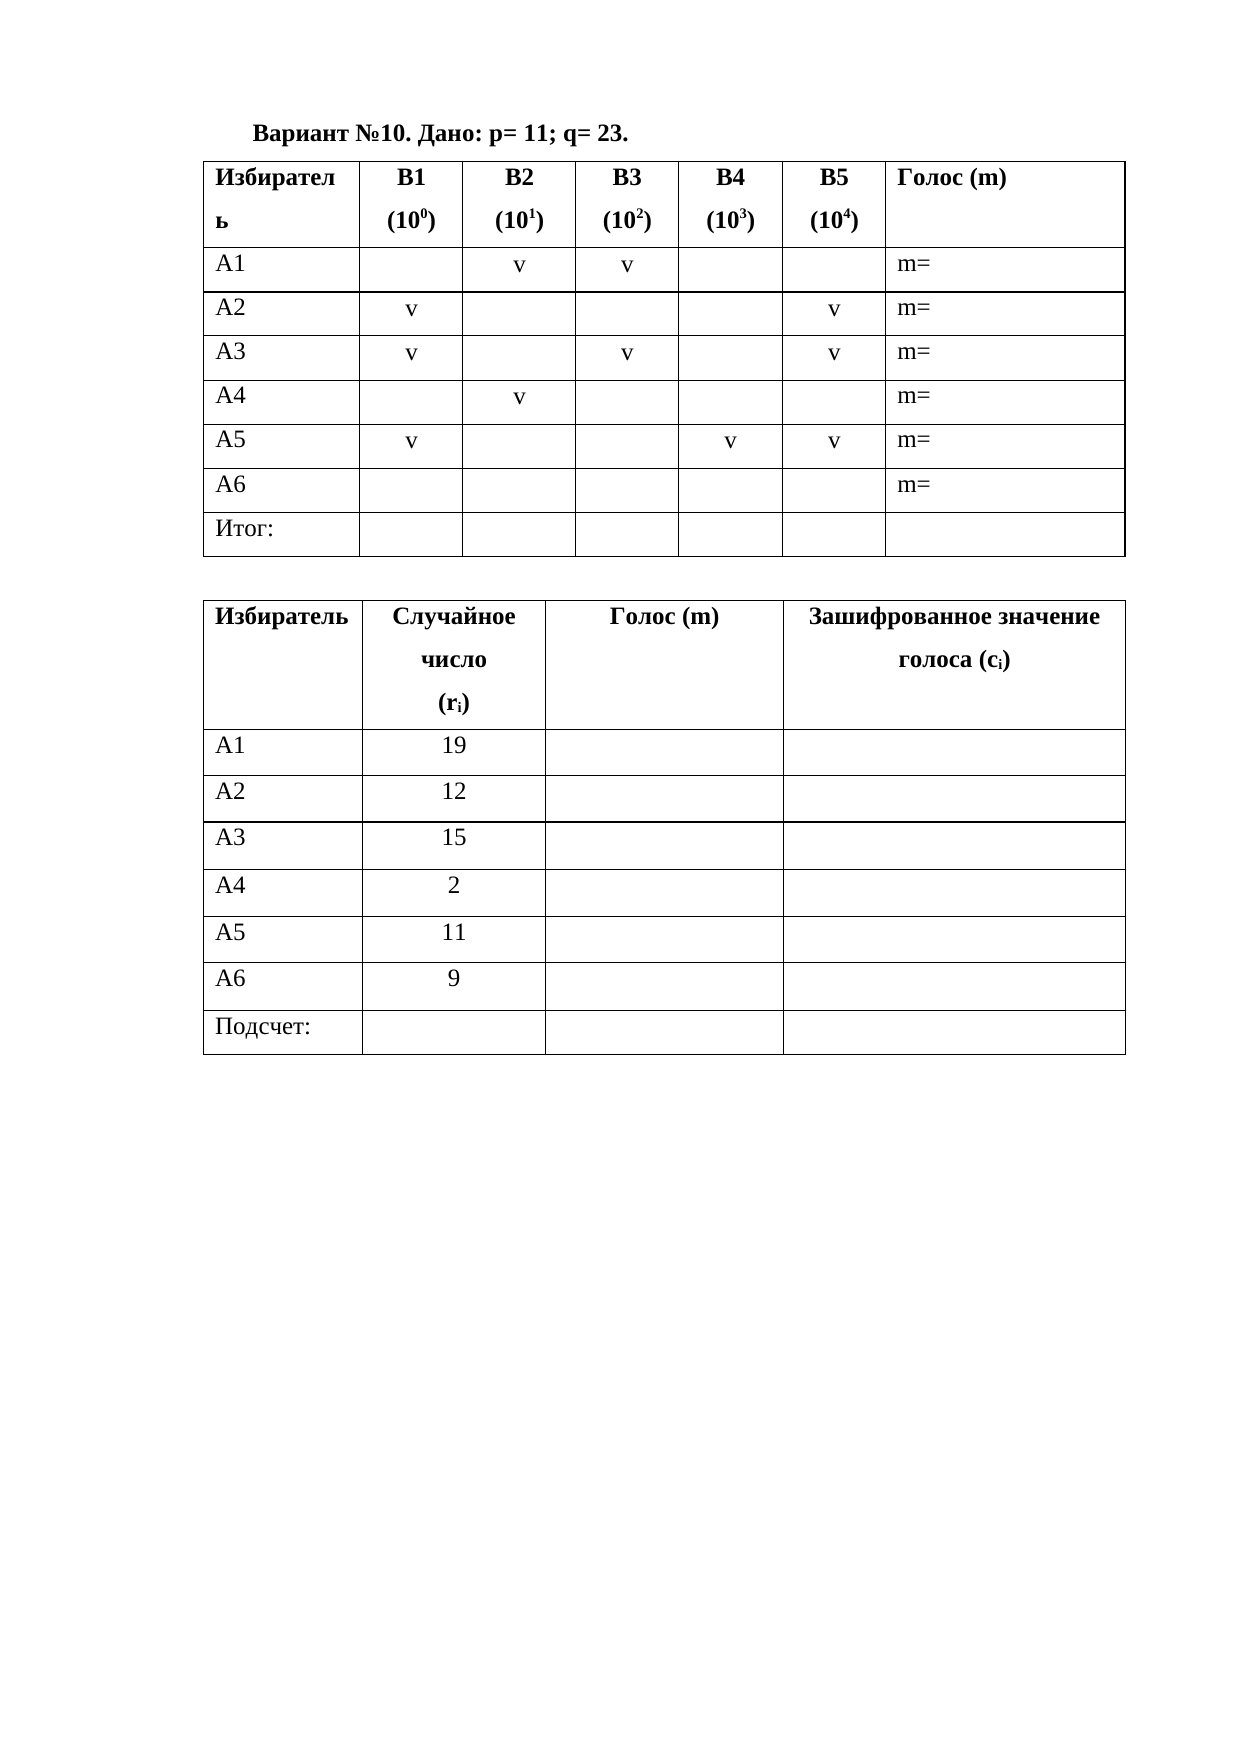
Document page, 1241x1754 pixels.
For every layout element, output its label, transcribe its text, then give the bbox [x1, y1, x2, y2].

table_cell m= [886, 425, 1124, 468]
table_header Зашифрованное значение голоса (ci) [784, 601, 1125, 729]
table_cell [576, 513, 678, 556]
table_cell v [783, 293, 885, 335]
table_cell [360, 469, 462, 512]
table_cell 9 [363, 963, 545, 1010]
table_cell [679, 336, 782, 379]
table_cell v [360, 425, 462, 468]
table_cell A1 [204, 730, 362, 775]
table_cell v [783, 336, 885, 379]
table_cell [576, 381, 678, 423]
table_cell [679, 513, 782, 556]
table_cell [576, 293, 678, 335]
table_cell [784, 963, 1125, 1010]
table_cell [784, 823, 1125, 869]
table_cell [360, 513, 462, 556]
table_cell [546, 823, 783, 869]
table_cell v [576, 336, 678, 379]
table_cell [679, 293, 782, 335]
table_cell [783, 381, 885, 423]
table_header B2 (101) [463, 162, 575, 247]
table_cell 11 [363, 917, 545, 962]
table_cell [886, 513, 1124, 556]
table_header Голос (m) [886, 162, 1124, 247]
table_cell [784, 776, 1125, 821]
table_cell [783, 513, 885, 556]
table_header Случайное число (ri) [363, 601, 545, 729]
table_cell v [360, 293, 462, 335]
table_cell m= [886, 248, 1124, 291]
table_header Избиратель [204, 162, 359, 247]
table_cell v [576, 248, 678, 291]
table_cell [463, 469, 575, 512]
table_cell A5 [204, 917, 362, 962]
table_cell A2 [204, 293, 359, 335]
table_cell [784, 917, 1125, 962]
table_cell [679, 469, 782, 512]
table_cell [783, 469, 885, 512]
table_cell A2 [204, 776, 362, 821]
table_cell [360, 381, 462, 423]
table_cell A6 [204, 469, 359, 512]
table_cell A5 [204, 425, 359, 468]
table_header Голос (m) [546, 601, 783, 729]
table_cell [679, 381, 782, 423]
table_cell v [360, 336, 462, 379]
table_cell 2 [363, 870, 545, 916]
table_cell v [463, 381, 575, 423]
table_cell 19 [363, 730, 545, 775]
table_cell A3 [204, 823, 362, 869]
table_cell [546, 870, 783, 916]
table_cell [463, 513, 575, 556]
table_cell m= [886, 381, 1124, 423]
table_cell [576, 425, 678, 468]
table_cell [784, 730, 1125, 775]
table_cell Подсчет: [204, 1011, 362, 1054]
table_cell m= [886, 336, 1124, 379]
table_header B5 (104) [783, 162, 885, 247]
text Вариант №10. Дано: p= 11; q= 23. [177, 118, 1152, 147]
table_cell [679, 248, 782, 291]
table_cell Итог: [204, 513, 359, 556]
table_cell v [783, 425, 885, 468]
table_cell m= [886, 293, 1124, 335]
table_cell [463, 425, 575, 468]
table_cell A3 [204, 336, 359, 379]
table_cell A1 [204, 248, 359, 291]
table_cell [463, 336, 575, 379]
table_cell [546, 776, 783, 821]
table_cell [784, 870, 1125, 916]
table_cell A6 [204, 963, 362, 1010]
table_cell [784, 1011, 1125, 1054]
table_header Избиратель [204, 601, 362, 729]
table_cell [546, 963, 783, 1010]
table_cell A4 [204, 381, 359, 423]
table_header B4 (103) [679, 162, 782, 247]
table_cell [360, 248, 462, 291]
table_cell 12 [363, 776, 545, 821]
table_header B1 (100) [360, 162, 462, 247]
table_cell [363, 1011, 545, 1054]
table_cell 15 [363, 823, 545, 869]
table_cell [576, 469, 678, 512]
table_cell [463, 293, 575, 335]
table_cell [546, 1011, 783, 1054]
table_cell [546, 730, 783, 775]
table_cell v [679, 425, 782, 468]
table_cell m= [886, 469, 1124, 512]
table_cell [783, 248, 885, 291]
table_cell A4 [204, 870, 362, 916]
table_cell v [463, 248, 575, 291]
table_cell [546, 917, 783, 962]
table_header B3 (102) [576, 162, 678, 247]
